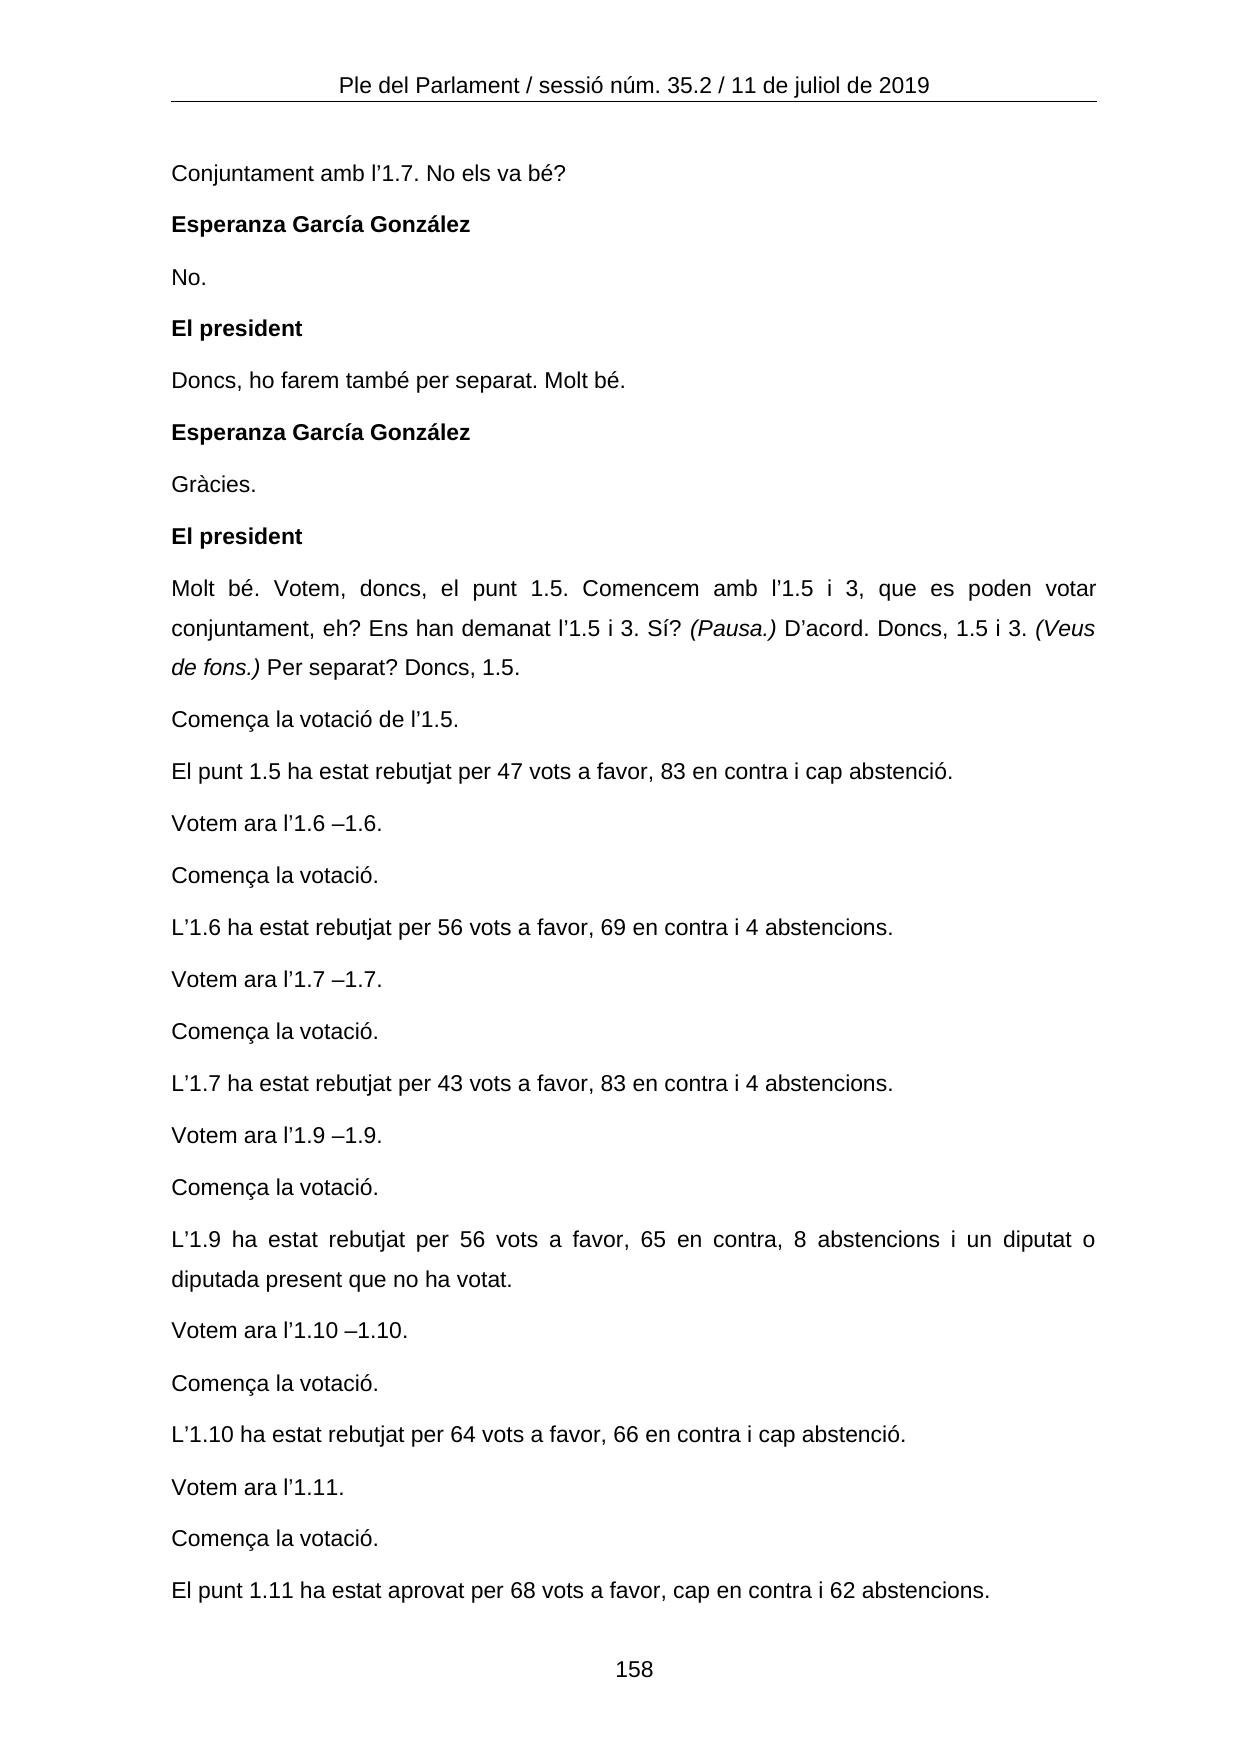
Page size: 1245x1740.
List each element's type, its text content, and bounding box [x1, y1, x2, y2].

text Esperanza García González [171, 211, 1097, 238]
text Comença la votació. [171, 1018, 1097, 1044]
text Comença la votació de l’1.5. [171, 706, 1097, 733]
text L’1.6 ha estat rebutjat per 56 vots a favor, 69 en contra i 4 abstencions. [171, 914, 1097, 941]
text Votem ara l’1.6 –1.6. [171, 810, 1097, 837]
text No. [171, 263, 1097, 290]
text Votem ara l’1.9 –1.9. [171, 1122, 1097, 1148]
text Esperanza García González [171, 419, 1097, 446]
text Molt bé. Votem, doncs, el punt 1.5. Comencem amb l’1.5 i 3, que es poden votar conjuntament, eh? Ens han demanat l’1.5 i 3. Sí? (Pausa.) D’acord. Doncs, 1.5 i 3. (Veus de fons.) Per separat? Doncs, 1.5. [171, 575, 1097, 681]
text Comença la votació. [171, 862, 1097, 888]
text Votem ara l’1.10 –1.10. [171, 1317, 1097, 1344]
text Gràcies. [171, 471, 1097, 498]
text Comença la votació. [171, 1174, 1097, 1200]
text El punt 1.5 ha estat rebutjat per 47 vots a favor, 83 en contra i cap abstenció. [171, 758, 1097, 784]
text Comença la votació. [171, 1525, 1097, 1552]
text L’1.10 ha estat rebutjat per 64 vots a favor, 66 en contra i cap abstenció. [171, 1421, 1097, 1448]
text L’1.7 ha estat rebutjat per 43 vots a favor, 83 en contra i 4 abstencions. [171, 1070, 1097, 1096]
text Conjuntament amb l’1.7. No els va bé? [171, 159, 1097, 186]
text Votem ara l’1.11. [171, 1473, 1097, 1500]
text Comença la votació. [171, 1369, 1097, 1396]
text Votem ara l’1.7 –1.7. [171, 966, 1097, 992]
text Doncs, ho farem també per separat. Molt bé. [171, 367, 1097, 394]
text L’1.9 ha estat rebutjat per 56 vots a favor, 65 en contra, 8 abstencions i un diputat o diputada present que no ha votat. [171, 1226, 1097, 1292]
text El president [171, 523, 1097, 550]
text El punt 1.11 ha estat aprovat per 68 vots a favor, cap en contra i 62 abstencions. [171, 1577, 1097, 1604]
text El president [171, 315, 1097, 342]
